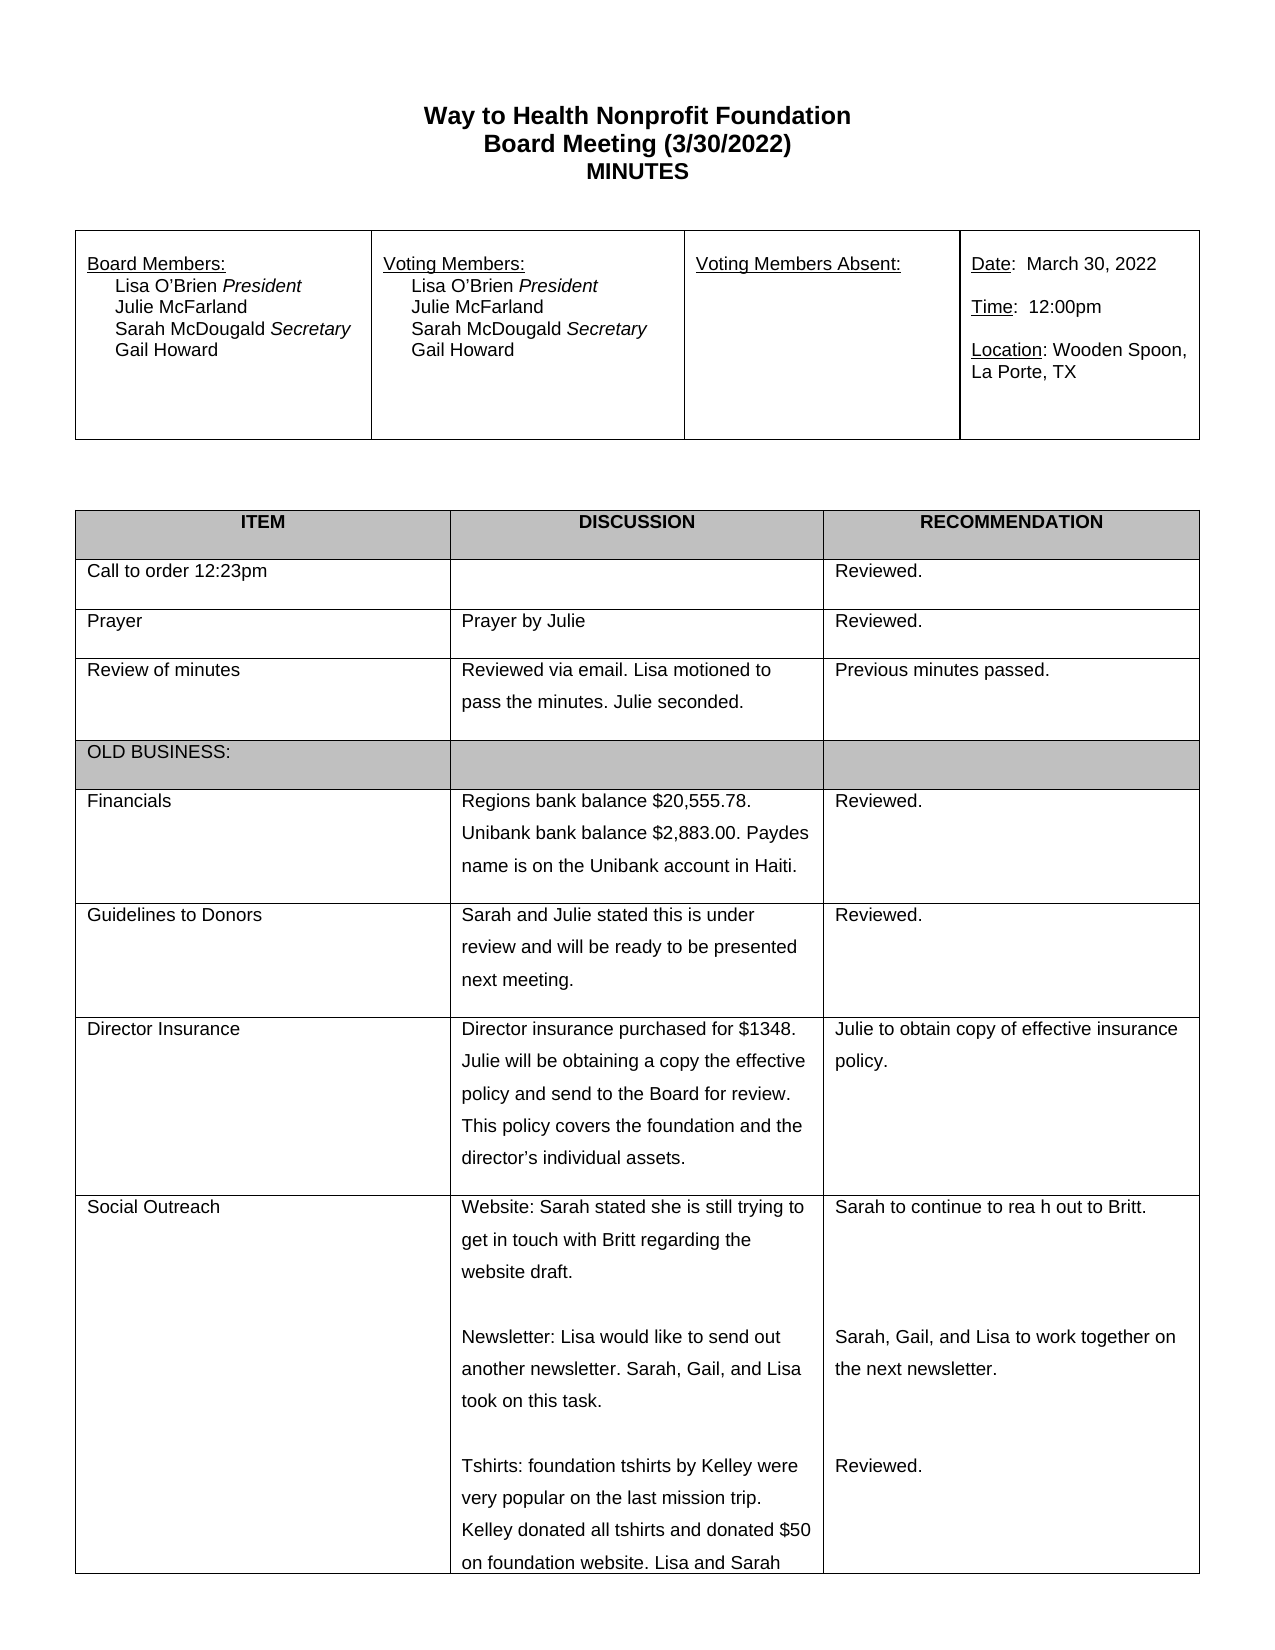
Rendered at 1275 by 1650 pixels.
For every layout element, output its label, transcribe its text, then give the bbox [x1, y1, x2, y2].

table_header Voting Members Absent: [685, 231, 959, 439]
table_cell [451, 1196, 823, 1573]
table_cell [824, 741, 1199, 789]
table_cell Financials [76, 790, 450, 903]
table_cell [451, 560, 823, 608]
table_header Voting Members: Lisa O’Brien President Julie McFarland Sarah McDougald Secretary Gail Howard [372, 231, 684, 439]
table_cell Sarah and Julie stated this is under review and will be ready to be presented next meeting. [451, 904, 823, 1017]
table_cell Director Insurance [76, 1018, 450, 1195]
table_header Board Members: Lisa O’Brien President Julie McFarland Sarah McDougald Secretary Gail Howard [76, 231, 371, 439]
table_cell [824, 1196, 1199, 1573]
table_cell Reviewed. [824, 790, 1199, 903]
table_cell Director insurance purchased for $1348. Julie will be obtaining a copy the effective policy and send to the Board for review. This policy covers the foundation and the director’s individual assets. [451, 1018, 823, 1195]
table_cell Reviewed. [824, 560, 1199, 608]
table_cell Social Outreach [76, 1196, 450, 1573]
table_cell Reviewed via email. Lisa motioned to pass the minutes. Julie seconded. [451, 659, 823, 739]
table_header ITEM [76, 511, 450, 559]
table_cell OLD BUSINESS: [76, 741, 450, 789]
table_cell Julie to obtain copy of effective insurance policy. [824, 1018, 1199, 1195]
table_cell Review of minutes [76, 659, 450, 739]
table_cell Reviewed. [824, 610, 1199, 658]
table_cell Previous minutes passed. [824, 659, 1199, 739]
table_cell Regions bank balance $20,555.78. Unibank bank balance $2,883.00. Paydes name is on the Unibank account in Haiti. [451, 790, 823, 903]
table_header DISCUSSION [451, 511, 823, 559]
table_cell Reviewed. [824, 904, 1199, 1017]
table_cell Prayer [76, 610, 450, 658]
table_header Date: March 30, 2022 Time: 12:00pm Location: Wooden Spoon, La Porte, TX [961, 231, 1199, 439]
table_cell Guidelines to Donors [76, 904, 450, 1017]
table_cell Call to order 12:23pm [76, 560, 450, 608]
table_cell Prayer by Julie [451, 610, 823, 658]
table_header RECOMMENDATION [824, 511, 1199, 559]
table_cell [451, 741, 823, 789]
